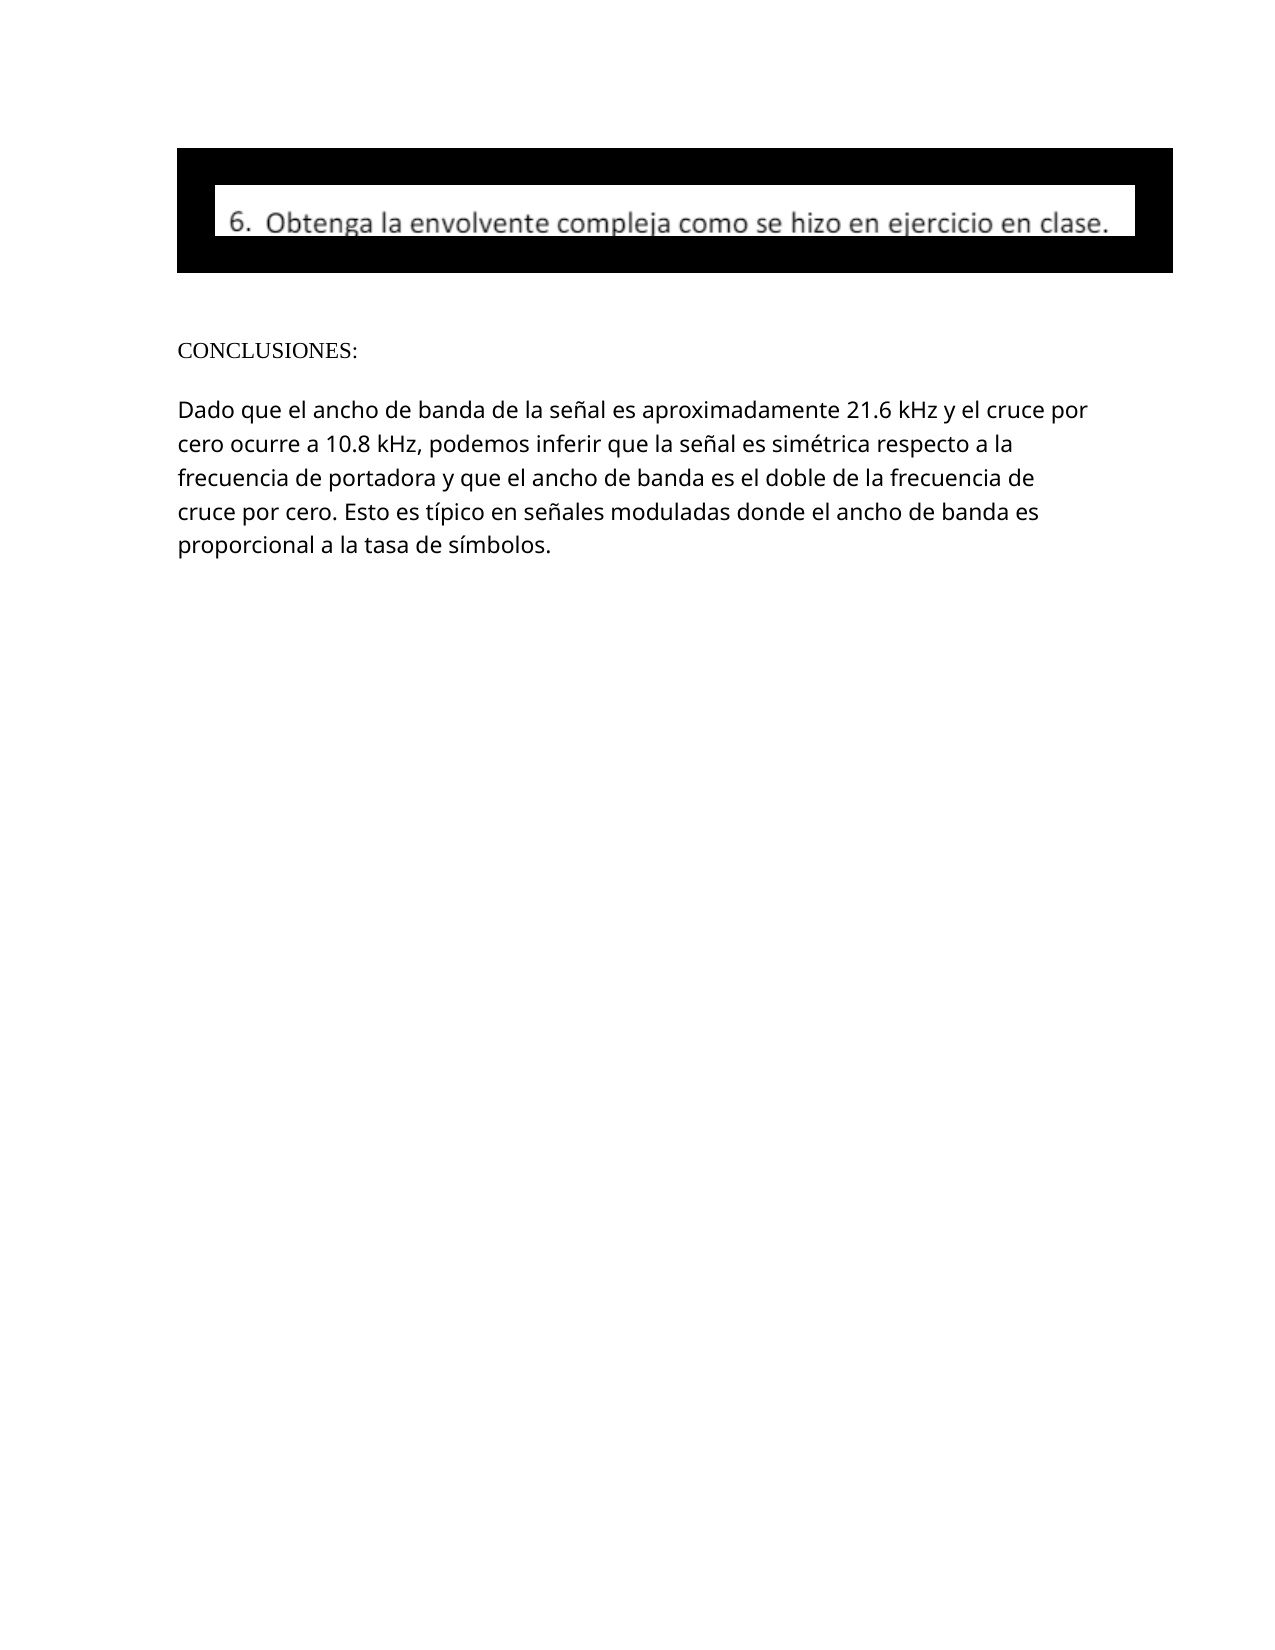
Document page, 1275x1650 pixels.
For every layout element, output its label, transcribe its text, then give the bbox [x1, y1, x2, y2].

picture [215, 185, 1135, 236]
text CONCLUSIONES: Dado que el ancho de banda de la señal es aproximadamente 21.6 kHz y el cruce por cero ocurre a 10.8 kHz, podemos inferir que la señal es simétrica respecto a la frecuencia de portadora y que el ancho de banda es el doble de la frecuencia de cruce por cero. Esto es típico en señales moduladas donde el ancho de banda es proporcional a la tasa de símbolos. [177, 337, 1098, 561]
